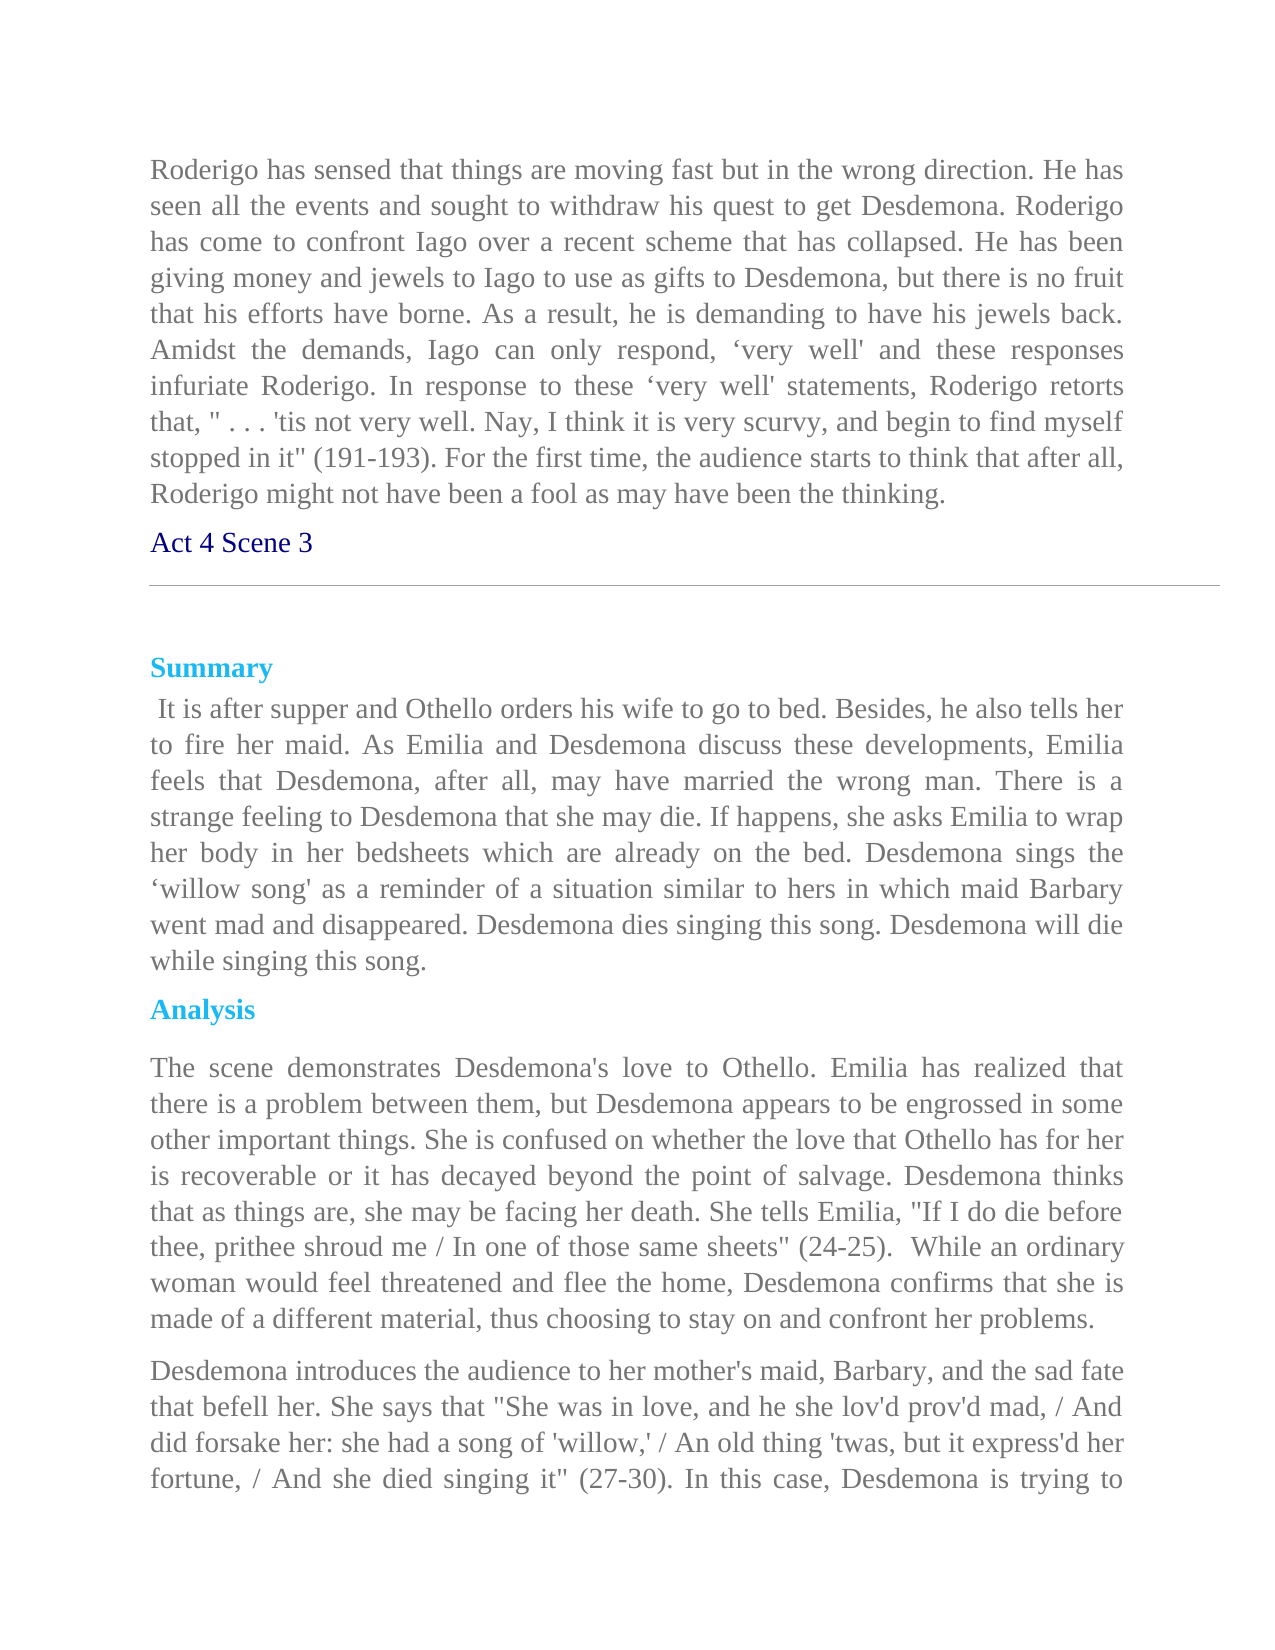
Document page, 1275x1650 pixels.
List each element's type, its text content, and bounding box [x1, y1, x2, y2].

text Analysis [150, 992, 1125, 1026]
text It is after supper and Othello orders his wife to go to bed. Besides, he also tells her to fire her maid. As Emilia and Desdemona discuss these developments, Emilia feels that Desdemona, after all, may have married the wrong man. There is a strange feeling to Desdemona that she may die. If happens, she asks Emilia to wrap her body in her bedsheets which are already on the bed. Desdemona sings the ‘willow song' as a reminder of a situation similar to hers in which maid Barbary went mad and disappeared. Desdemona dies singing this song. Desdemona will die while singing this song. [150, 689, 1125, 977]
text Act 4 Scene 3 [150, 525, 1125, 558]
text Summary [150, 651, 1125, 684]
text Roderigo has sensed that things are moving fast but in the wrong direction. He has seen all the events and sought to withdraw his quest to get Desdemona. Roderigo has come to confront Iago over a recent scheme that has collapsed. He has been giving money and jewels to Iago to use as gifts to Desdemona, but there is no fruit that his efforts have borne. As a result, he is demanding to have his jewels back. Amidst the demands, Iago can only respond, ‘very well' and these responses infuriate Roderigo. In response to these ‘very well' statements, Roderigo retorts that, " . . . 'tis not very well. Nay, I think it is very scurvy, and begin to find myself stopped in it" (191-193). For the first time, the audience starts to think that after all, Roderigo might not have been a fool as may have been the thinking. [150, 150, 1125, 509]
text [150, 1351, 1125, 1494]
text The scene demonstrates Desdemona's love to Othello. Emilia has realized that there is a problem between them, but Desdemona appears to be engrossed in some other important things. She is confused on whether the love that Othello has for her is recoverable or it has decayed beyond the point of salvage. Desdemona thinks that as things are, she may be facing her death. She tells Emilia, "If I do die before thee, prithee shroud me / In one of those same sheets" (24-25). While an ordinary woman would feel threatened and flee the home, Desdemona confirms that she is made of a different material, thus choosing to stay on and confront her problems. [150, 1047, 1125, 1335]
